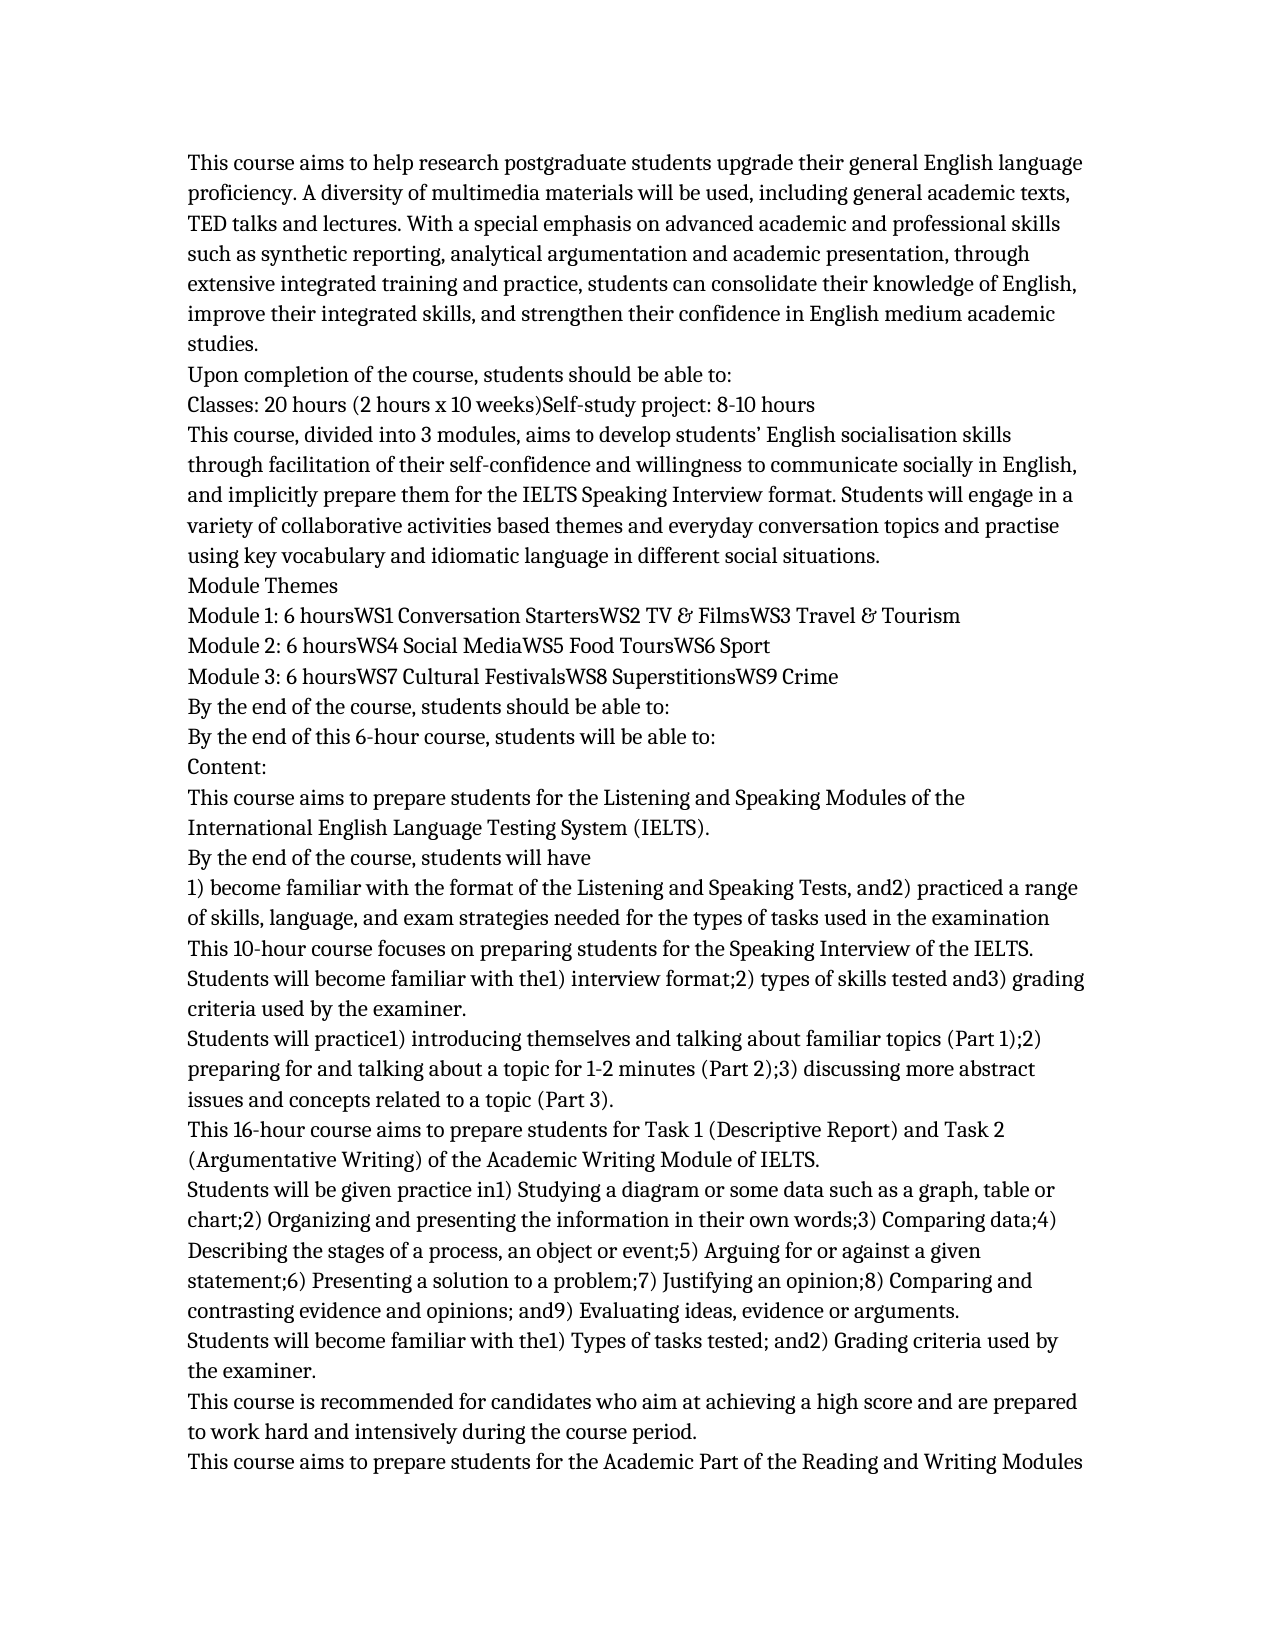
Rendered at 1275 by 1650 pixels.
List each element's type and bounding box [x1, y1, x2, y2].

text [187, 150, 1087, 1475]
